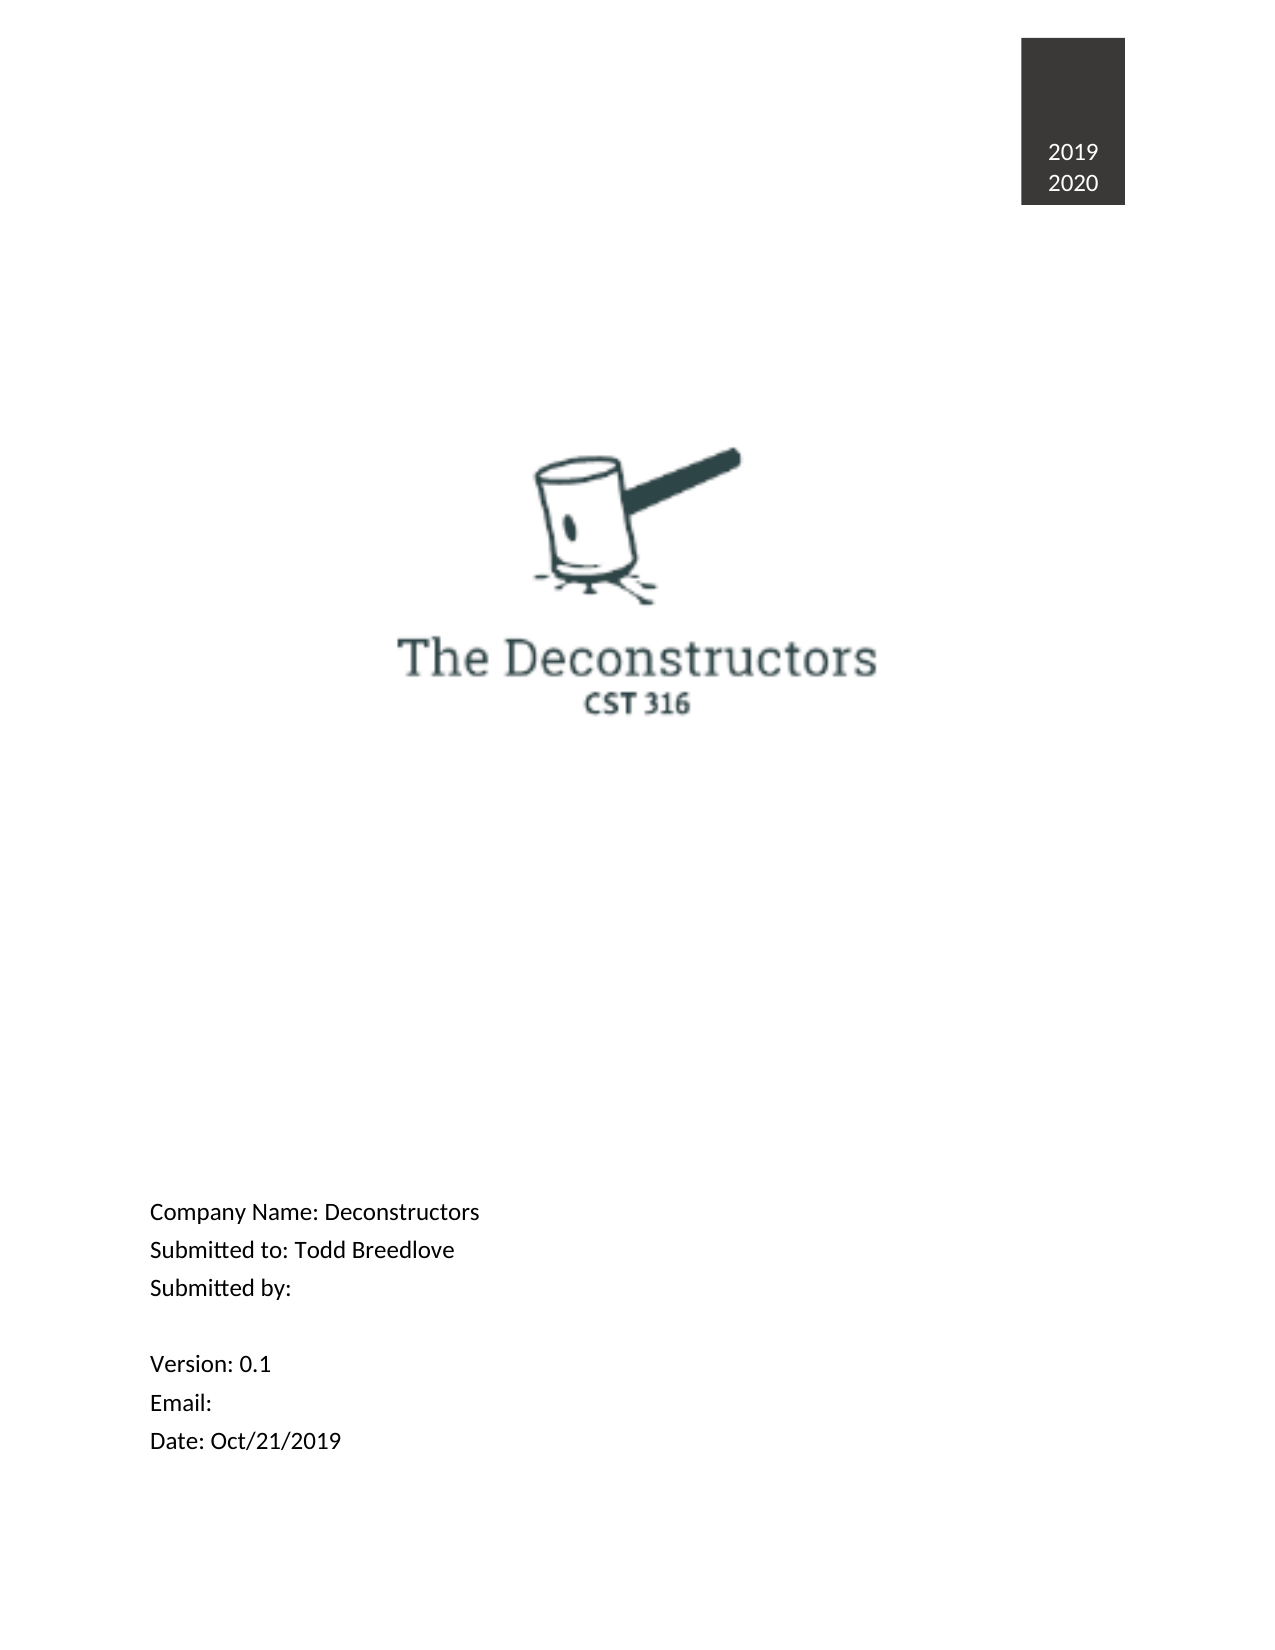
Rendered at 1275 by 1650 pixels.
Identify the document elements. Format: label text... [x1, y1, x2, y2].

text Version: 0.1 [150, 1349, 1125, 1379]
text Submitted to: Todd Breedlove [150, 1234, 1125, 1265]
text Submitted by: [150, 1272, 1125, 1303]
text Date: Oct/21/2019 [150, 1425, 1125, 1455]
picture [372, 316, 903, 847]
text Email: [150, 1387, 1125, 1417]
text Company Name: Deconstructors [150, 1196, 1125, 1227]
